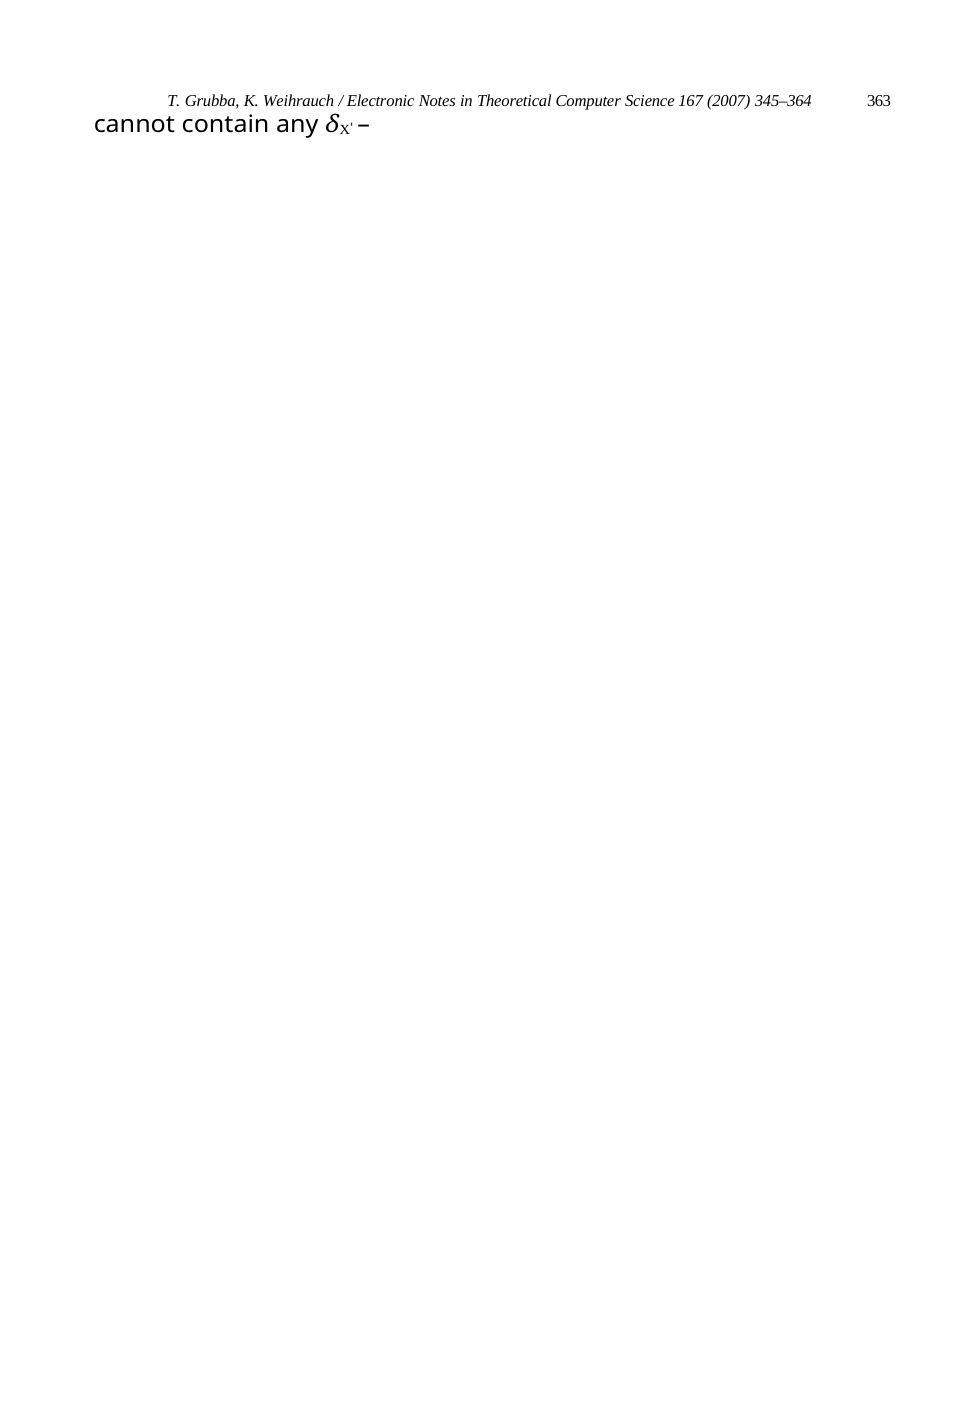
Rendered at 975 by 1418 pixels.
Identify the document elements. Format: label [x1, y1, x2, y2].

text [93, 110, 893, 138]
